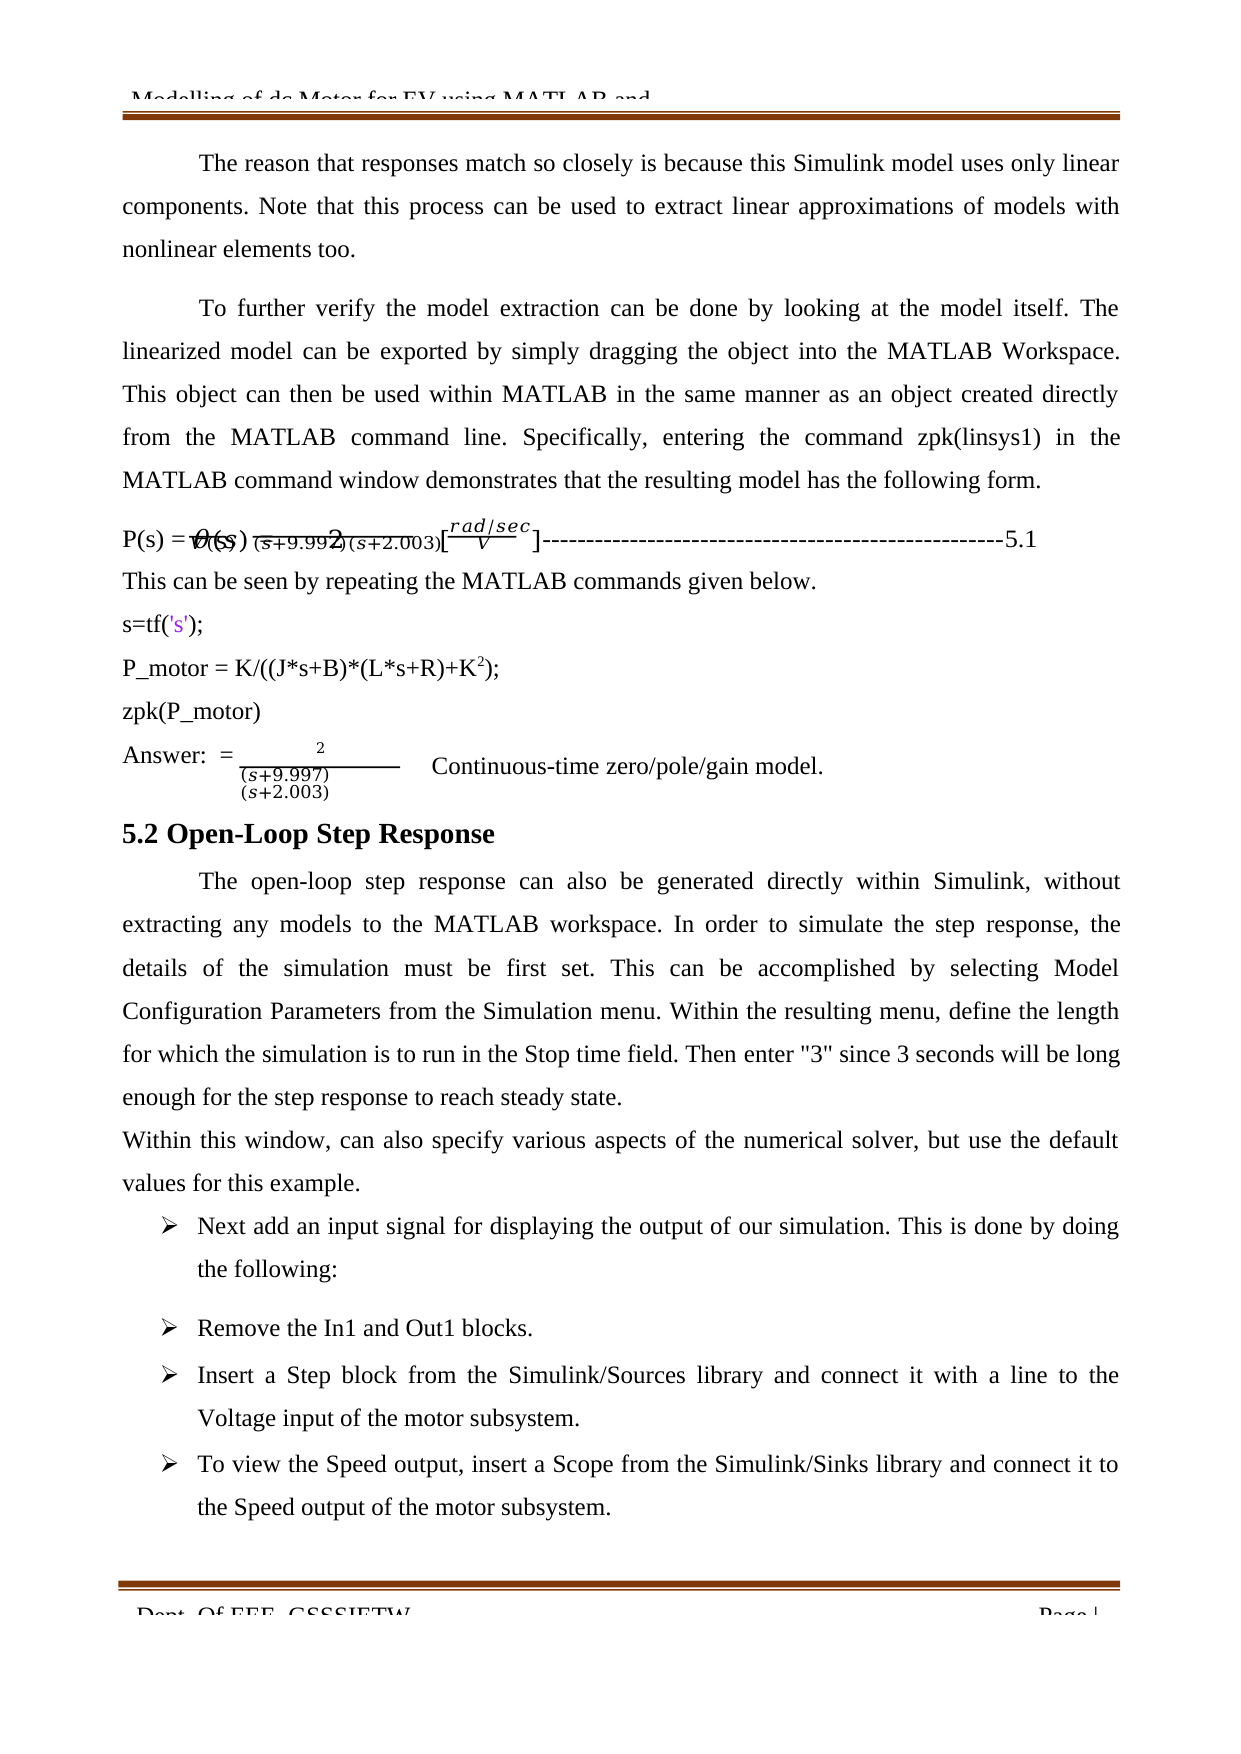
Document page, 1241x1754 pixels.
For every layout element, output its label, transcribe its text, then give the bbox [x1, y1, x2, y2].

text Within this window, can also specify various aspects of the numerical solver, but use the default values for this example. [122, 1125, 1120, 1197]
text Continuous-time zero/pole/gain model. [431, 751, 1134, 780]
text (𝑠+9.997)(𝑠+2.003) [239, 769, 405, 801]
text To further verify the model extraction can be done by looking at the model itself. The linearized model can be exported by simply dragging the object into the MATLAB Workspace. This object can then be used within MATLAB in the same manner as an object created directly from the MATLAB command line. Specifically, entering the command zpk(linsys1) in the MATLAB command window demonstrates that the resulting model has the following form. [122, 293, 1121, 494]
list Remove the In1 and Out1 blocks. [159, 1313, 1134, 1342]
text The open-loop step response can also be generated directly within Simulink, without extracting any models to the MATLAB workspace. In order to simulate the step response, the details of the simulation must be first set. This can be accomplished by selecting Model Configuration Parameters from the Simulation menu. Within the resulting menu, define the length for which the simulation is to run in the Stop time field. Then enter "3" since 3 seconds will be long enough for the step response to reach steady state. [122, 866, 1121, 1111]
text This can be seen by repeating the MATLAB commands given below. s=tf('s'); [122, 566, 819, 638]
text P_motor = K/((J*s+B)*(L*s+R)+K2); zpk(P_motor) [122, 653, 502, 724]
text P(s) = 𝜃(𝑠) = 2 [𝑟𝑎𝑑/𝑠𝑒𝑐] 5.1 [122, 508, 1134, 538]
list To view the Speed output, insert a Scope from the Simulink/Sinks library and connect it to the Speed output of the motor subsystem. [159, 1449, 1120, 1521]
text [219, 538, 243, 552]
subtitle Open-Loop Step Response [122, 816, 1134, 850]
text Answer: = 2 [122, 745, 405, 769]
text The reason that responses match so closely is because this Simulink model uses only linear components. Note that this process can be used to extract linear approximations of models with nonlinear elements too. [122, 148, 1121, 263]
text 𝑉(𝑆) (𝑠+9.997)(𝑠+2.003) 𝑉 [241, 538, 441, 552]
list Insert a Step block from the Simulink/Sources library and connect it with a line to the Voltage input of the motor subsystem. [159, 1360, 1120, 1432]
text 𝑉(𝑆) (𝑠+9.997)(𝑠+2.003) 𝑉 [539, 538, 1134, 552]
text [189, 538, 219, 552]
list Next add an input signal for displaying the output of our simulation. This is done by doing the following: [159, 1211, 1121, 1283]
